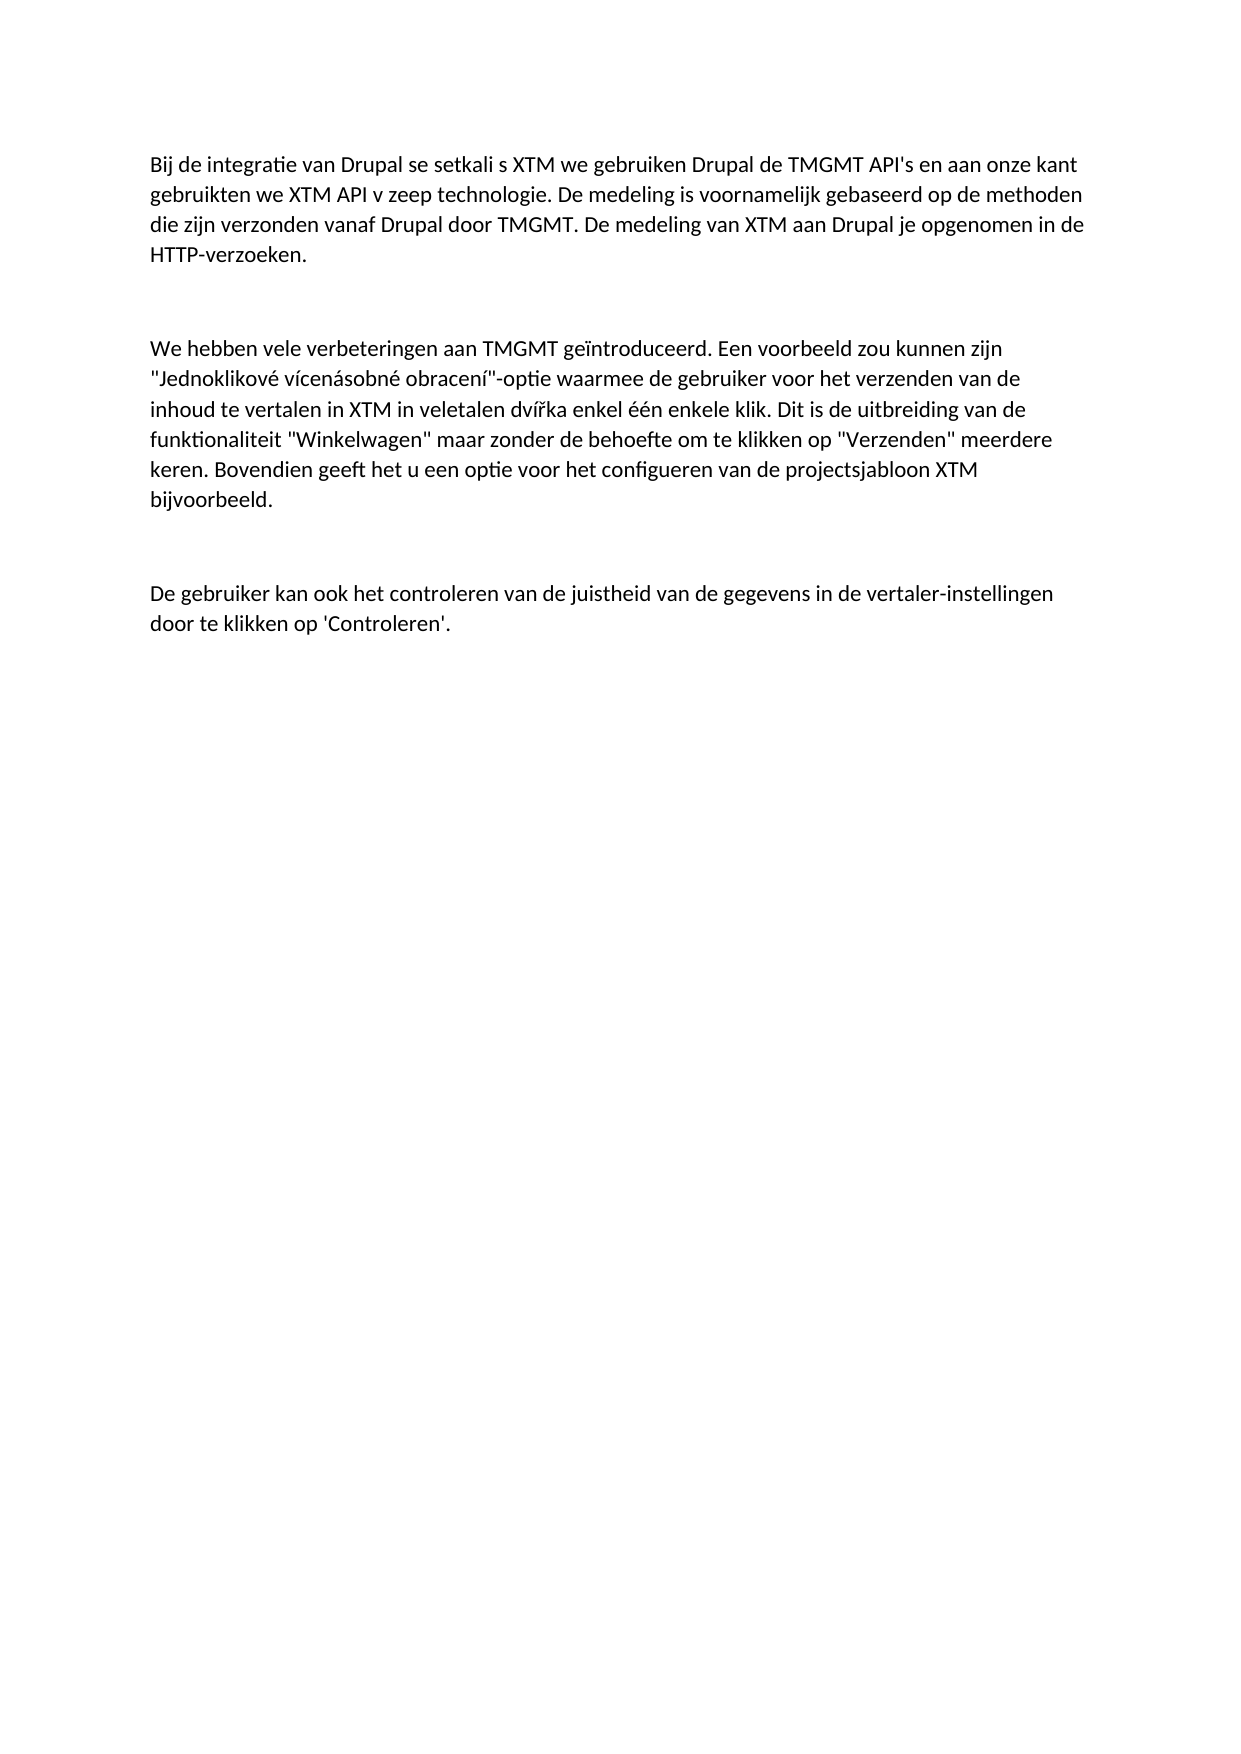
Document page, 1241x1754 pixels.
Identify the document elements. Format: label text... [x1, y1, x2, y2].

text We hebben vele verbeteringen aan TMGMT geïntroduceerd. Een voorbeeld zou kunnen zijn "Jednoklikové vícenásobné obracení"-optie waarmee de gebruiker voor het verzenden van de inhoud te vertalen in XTM in veletalen dvířka enkel één enkele klik. Dit is de uitbreiding van de funktionaliteit "Winkelwagen" maar zonder de behoefte om te klikken op "Verzenden" meerdere keren. Bovendien geeft het u een optie voor het configueren van de projectsjabloon XTM bijvoorbeeld. [150, 334, 1090, 513]
text Bij de integratie van Drupal se setkali s XTM we gebruiken Drupal de TMGMT API's en aan onze kant gebruikten we XTM API v zeep technologie. De medeling is voornamelijk gebaseerd op de methoden die zijn verzonden vanaf Drupal door TMGMT. De medeling van XTM aan Drupal je opgenomen in de HTTP-verzoeken. [150, 150, 1090, 269]
text De gebruiker kan ook het controleren van de juistheid van de gegevens in de vertaler-instellingen door te klikken op 'Controleren'. [150, 579, 1090, 637]
